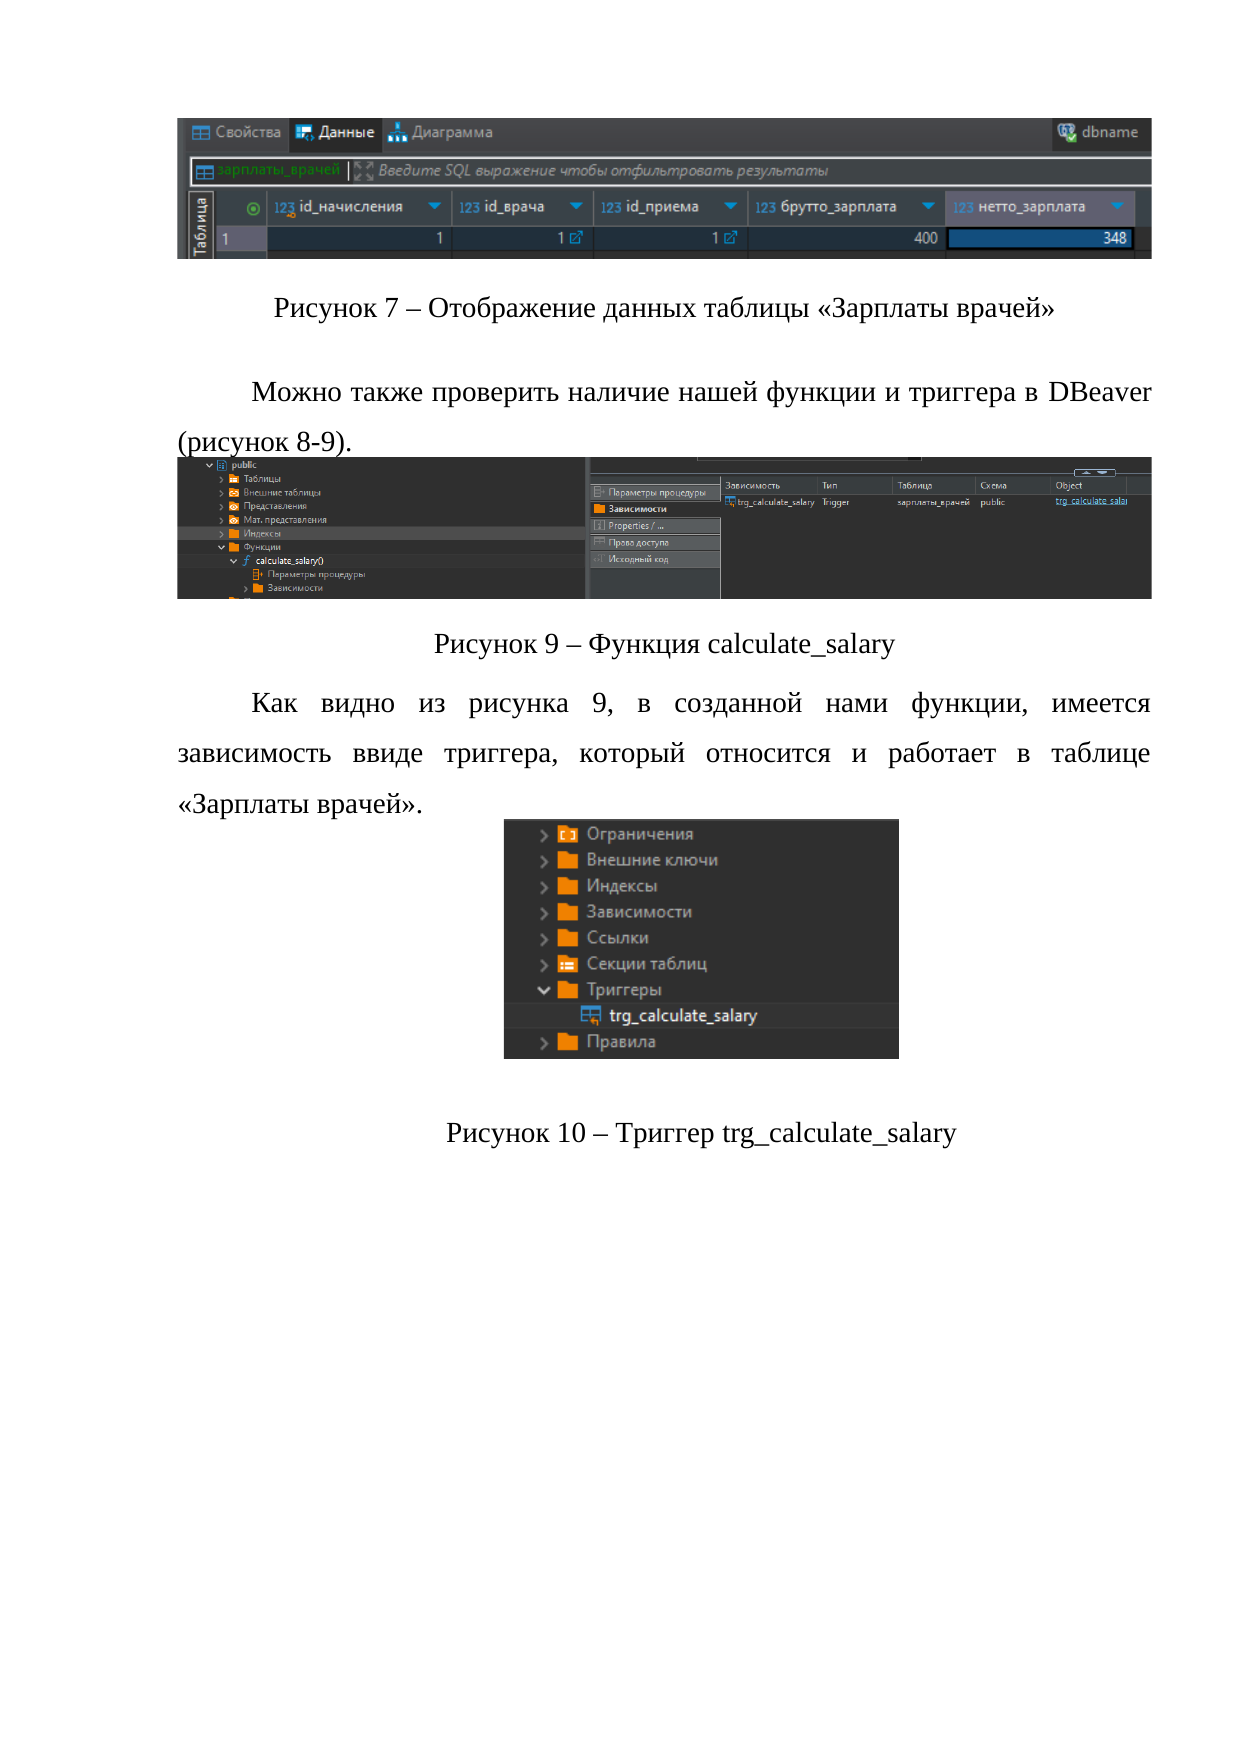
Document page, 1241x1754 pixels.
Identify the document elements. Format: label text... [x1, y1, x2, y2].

text Можно также проверить наличие нашей функции и триггера в DBeaver (рисунок 8-9). [177, 374, 1152, 457]
text Рисунок 7 – Отображение данных таблицы «Зарплаты врачей» [177, 294, 1152, 324]
text Как видно из рисунка 9, в созданной нами функции, имеется зависимость ввиде триггера, который относится и работает в таблице «Зарплаты врачей». [177, 685, 1152, 819]
picture [177, 457, 1152, 599]
picture [177, 118, 1152, 259]
text Рисунок 9 – Функция calculate_salary [177, 629, 1152, 659]
picture [503, 819, 899, 1059]
text Рисунок 10 – Триггер trg_calculate_salary [177, 1115, 1152, 1148]
